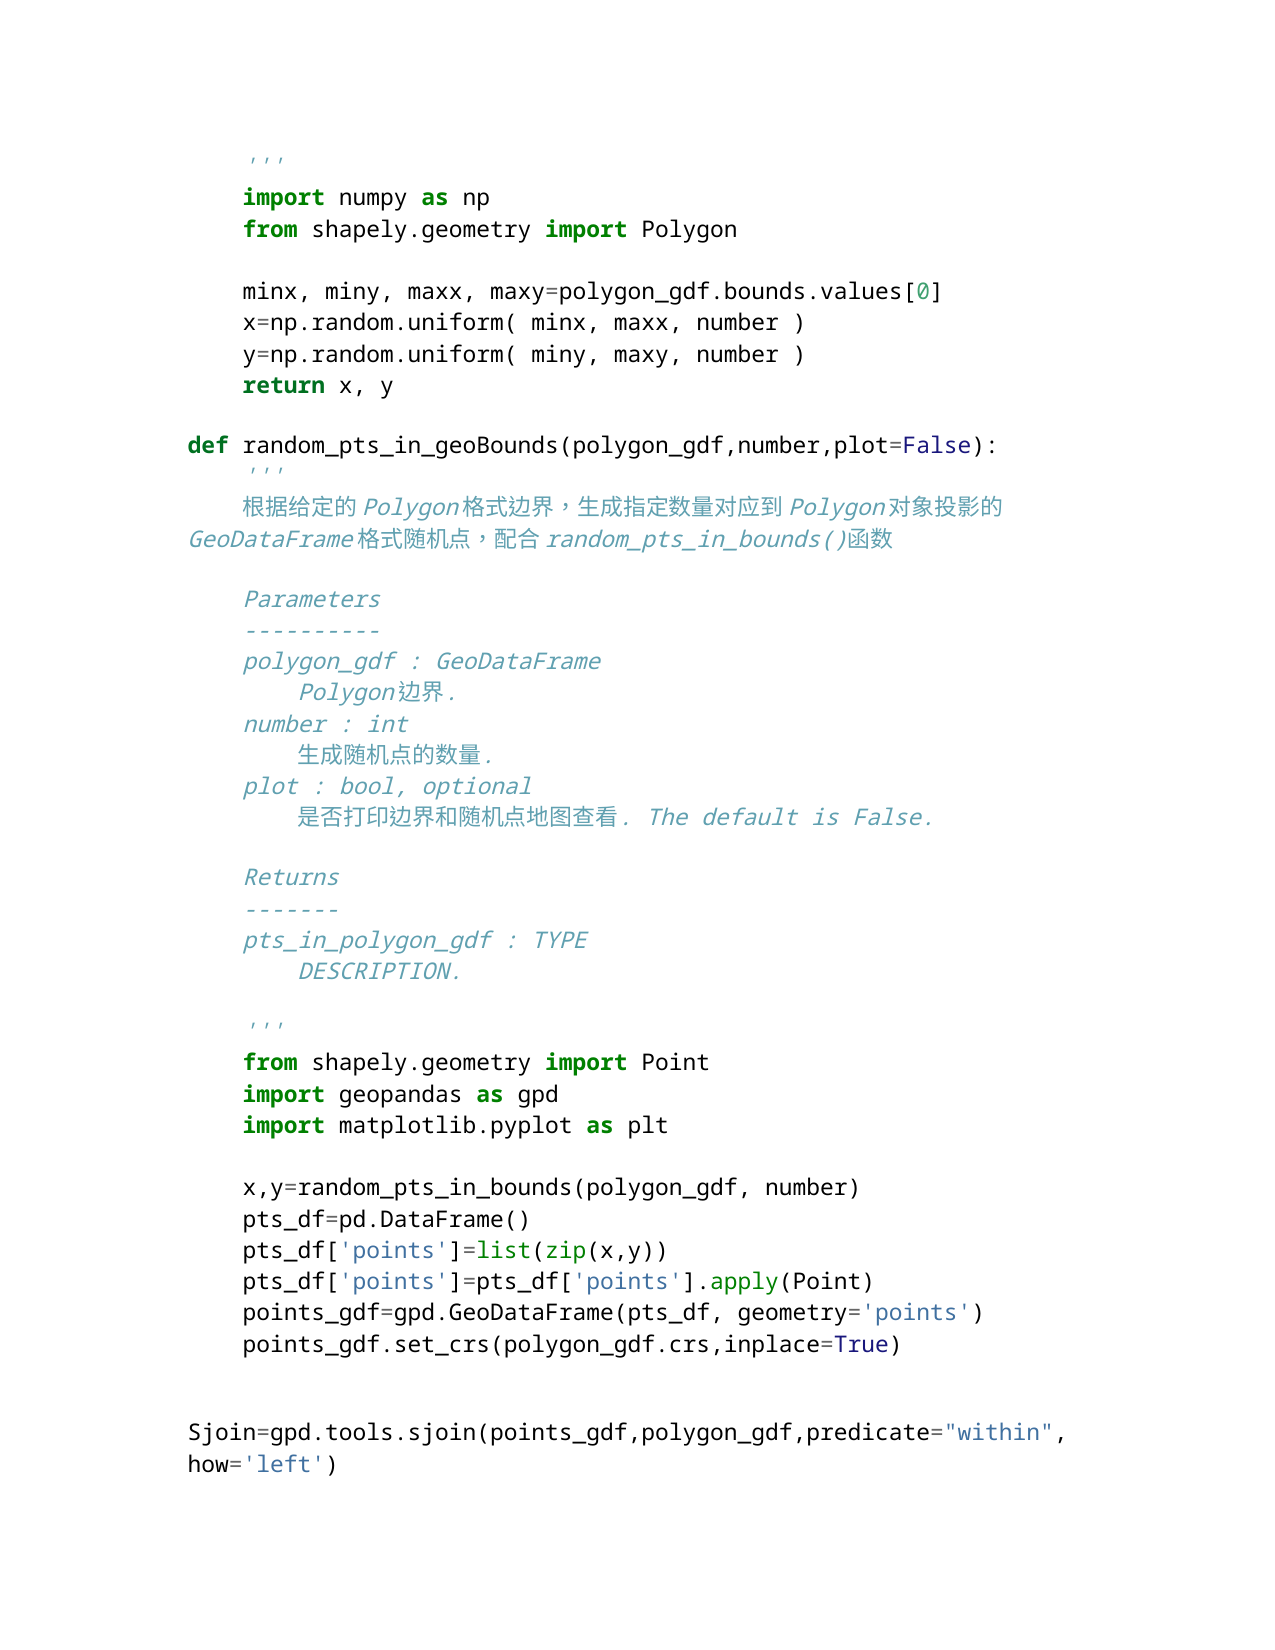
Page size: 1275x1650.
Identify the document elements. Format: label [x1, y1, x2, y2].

text [187, 150, 1087, 1479]
